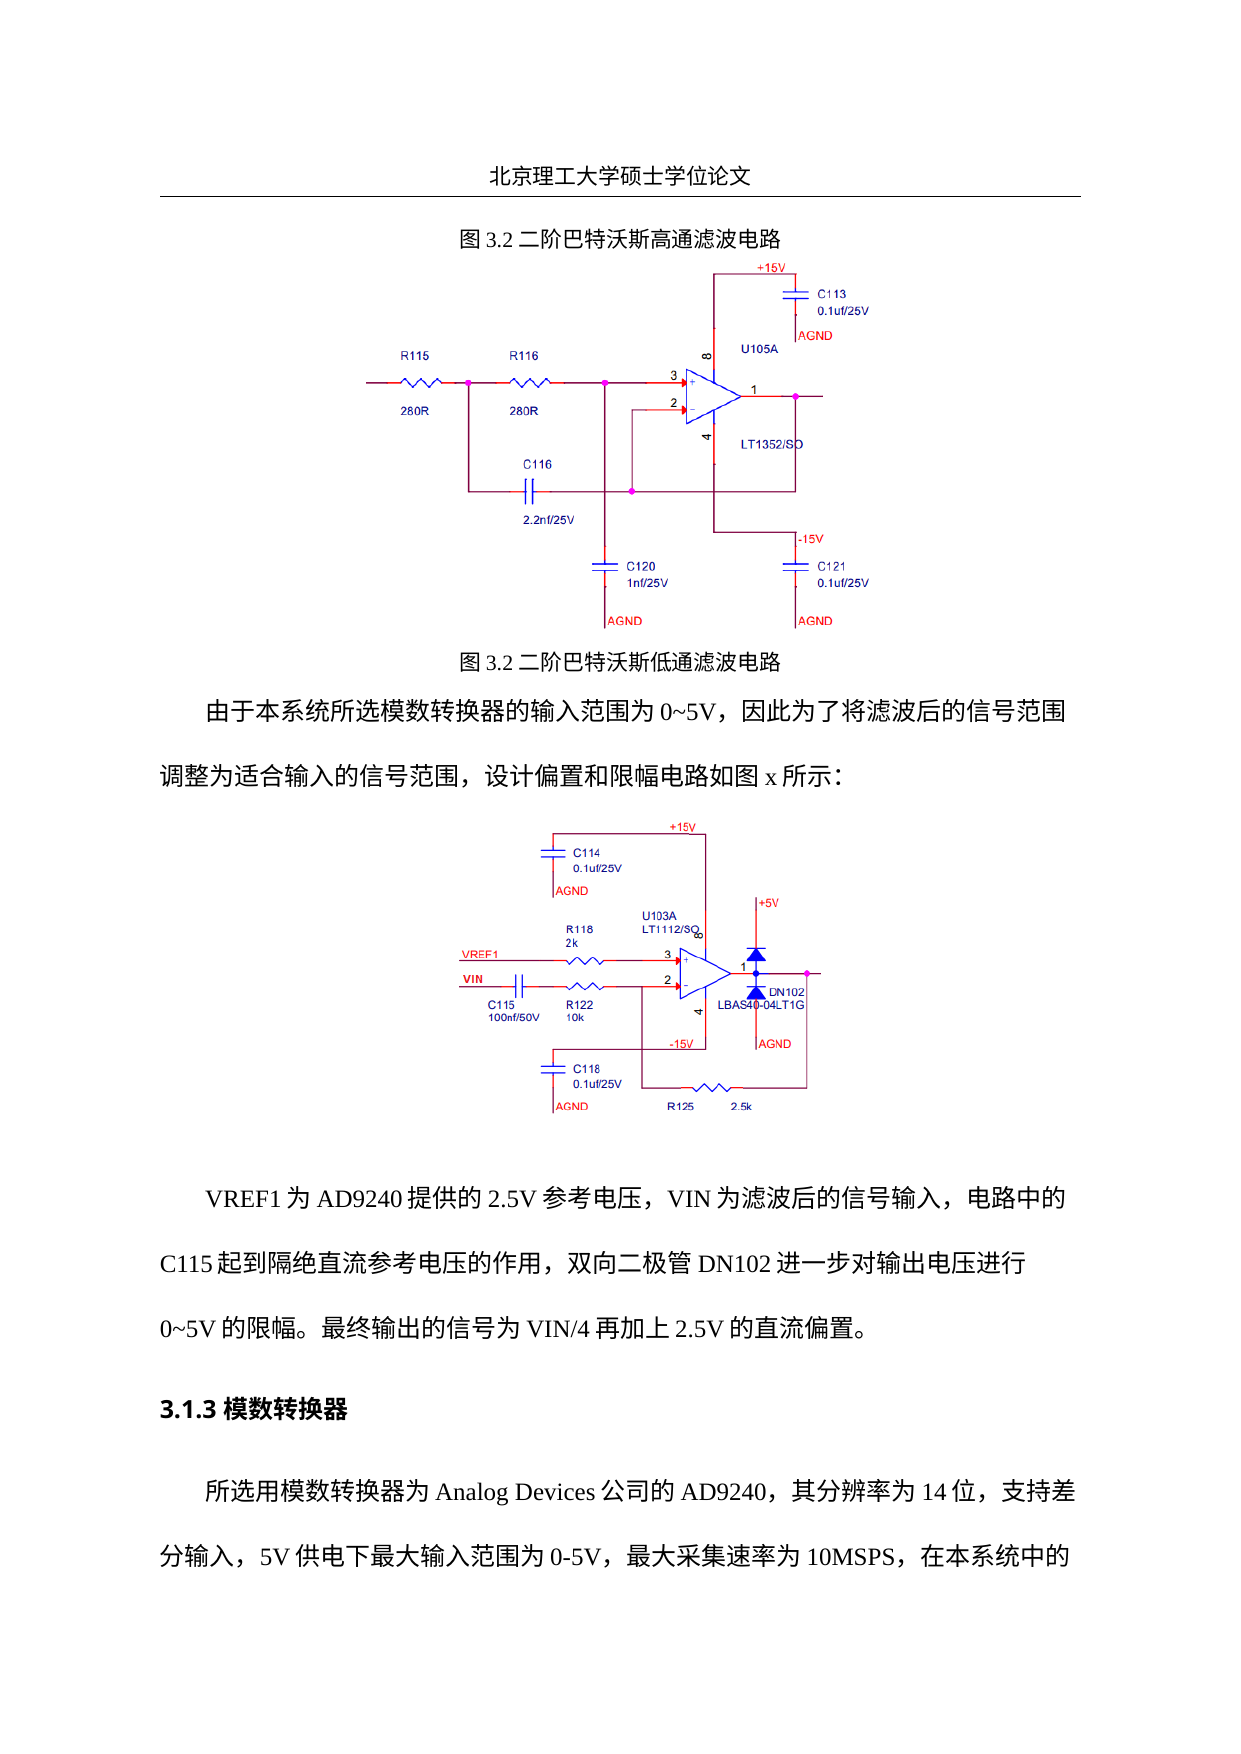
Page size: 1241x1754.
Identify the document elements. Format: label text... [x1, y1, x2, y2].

picture [358, 254, 888, 644]
text 3.1.3 模数转换器 [159, 1376, 1081, 1441]
picture [450, 806, 836, 1140]
text 图3.2 二阶巴特沃斯低通滤波电路 [159, 644, 1081, 677]
text VREF1为AD9240提供的2.5V参考电压，VIN为滤波后的信号输入，电路中的C115起到隔绝直流参考电压的作用，双向二极管DN102进一步对输出电压进行0~5V的限幅。最终输出的信号为VIN/4再加上2.5V的直流偏置。 [159, 1164, 1081, 1359]
text 图3.2 二阶巴特沃斯高通滤波电路 [159, 222, 1081, 254]
text 由于本系统所选模数转换器的输入范围为0~5V，因此为了将滤波后的信号范围调整为适合输入的信号范围，设计偏置和限幅电路如图x所示： [159, 677, 1081, 807]
